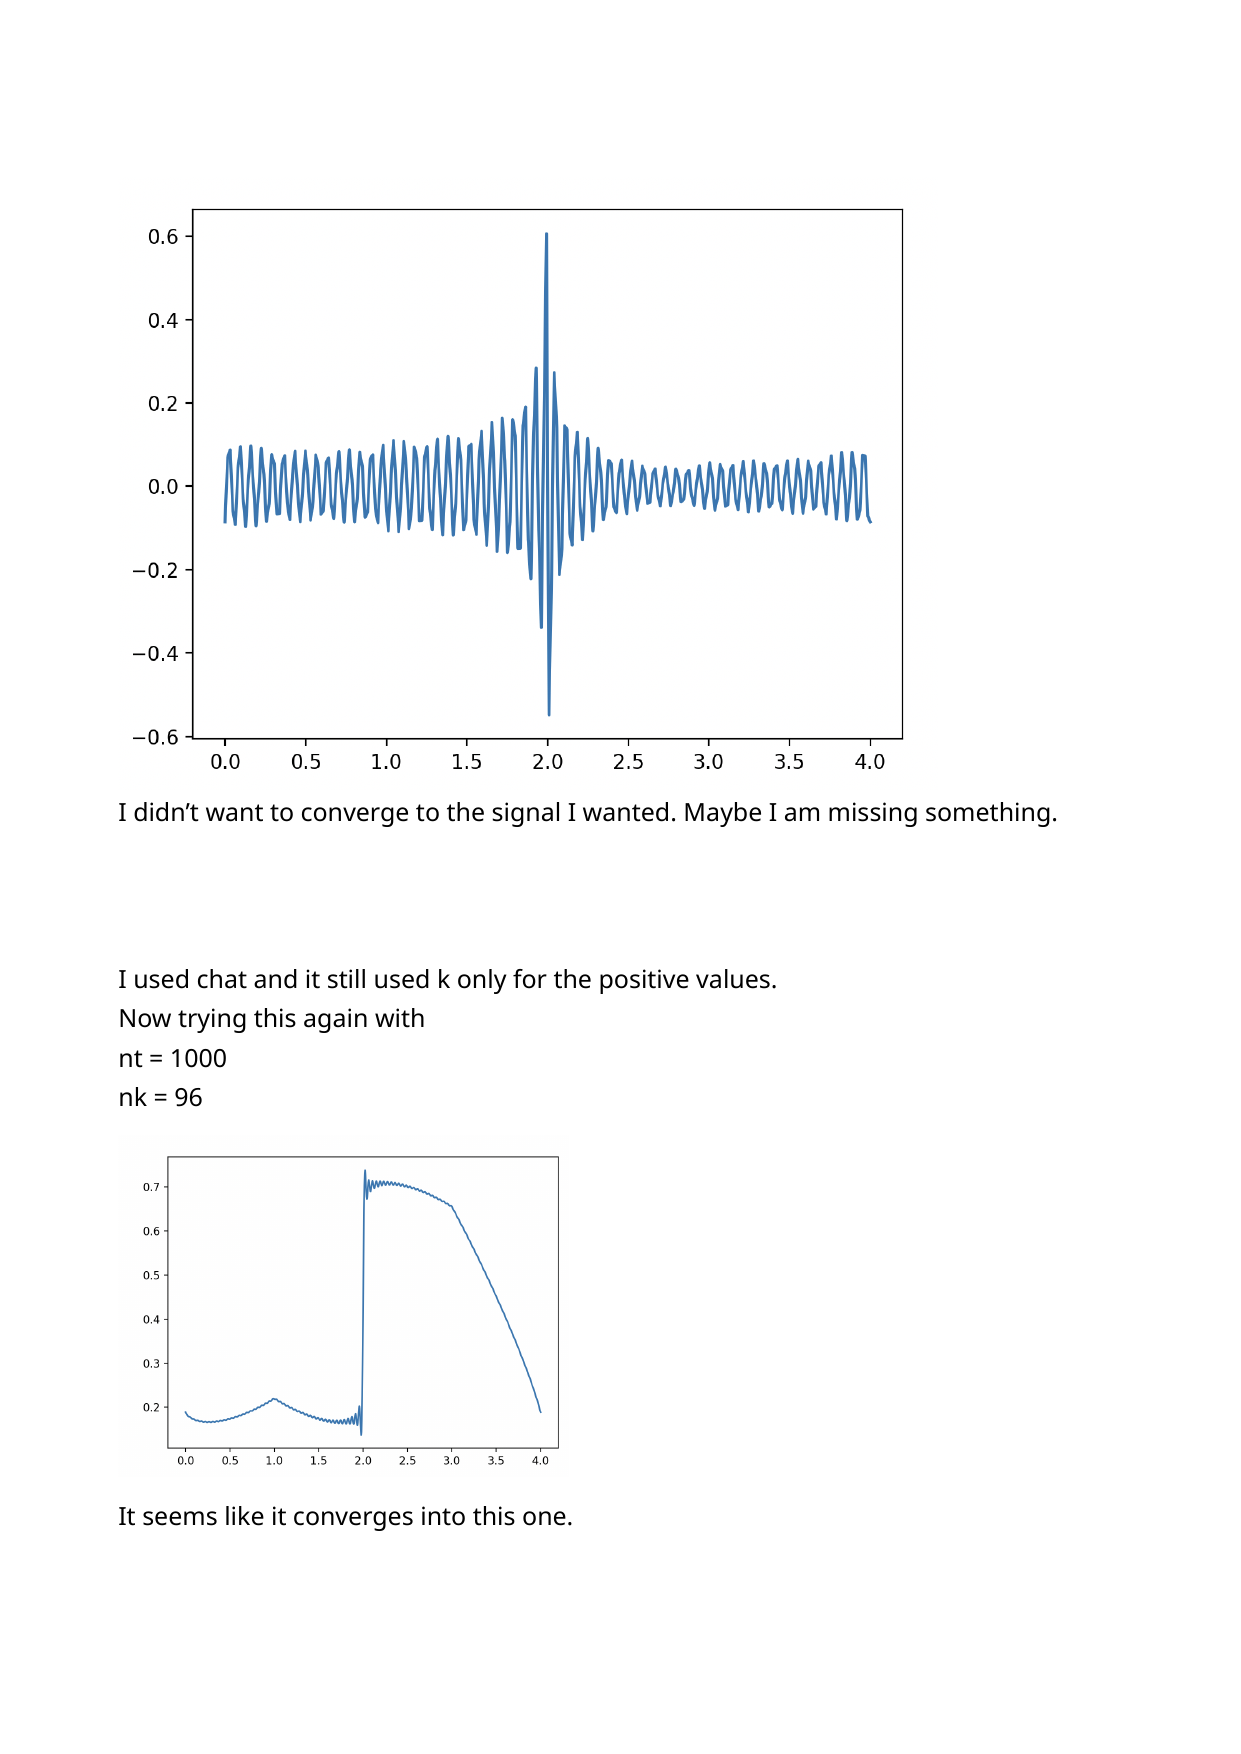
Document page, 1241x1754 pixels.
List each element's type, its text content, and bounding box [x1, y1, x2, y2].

picture [118, 177, 938, 790]
picture [118, 1135, 570, 1477]
text It seems like it converges into this one. [118, 1498, 1122, 1532]
text I used chat and it still used k only for the positive values. Now trying this again with nt = 1000 nk = 96 [118, 962, 1122, 1113]
